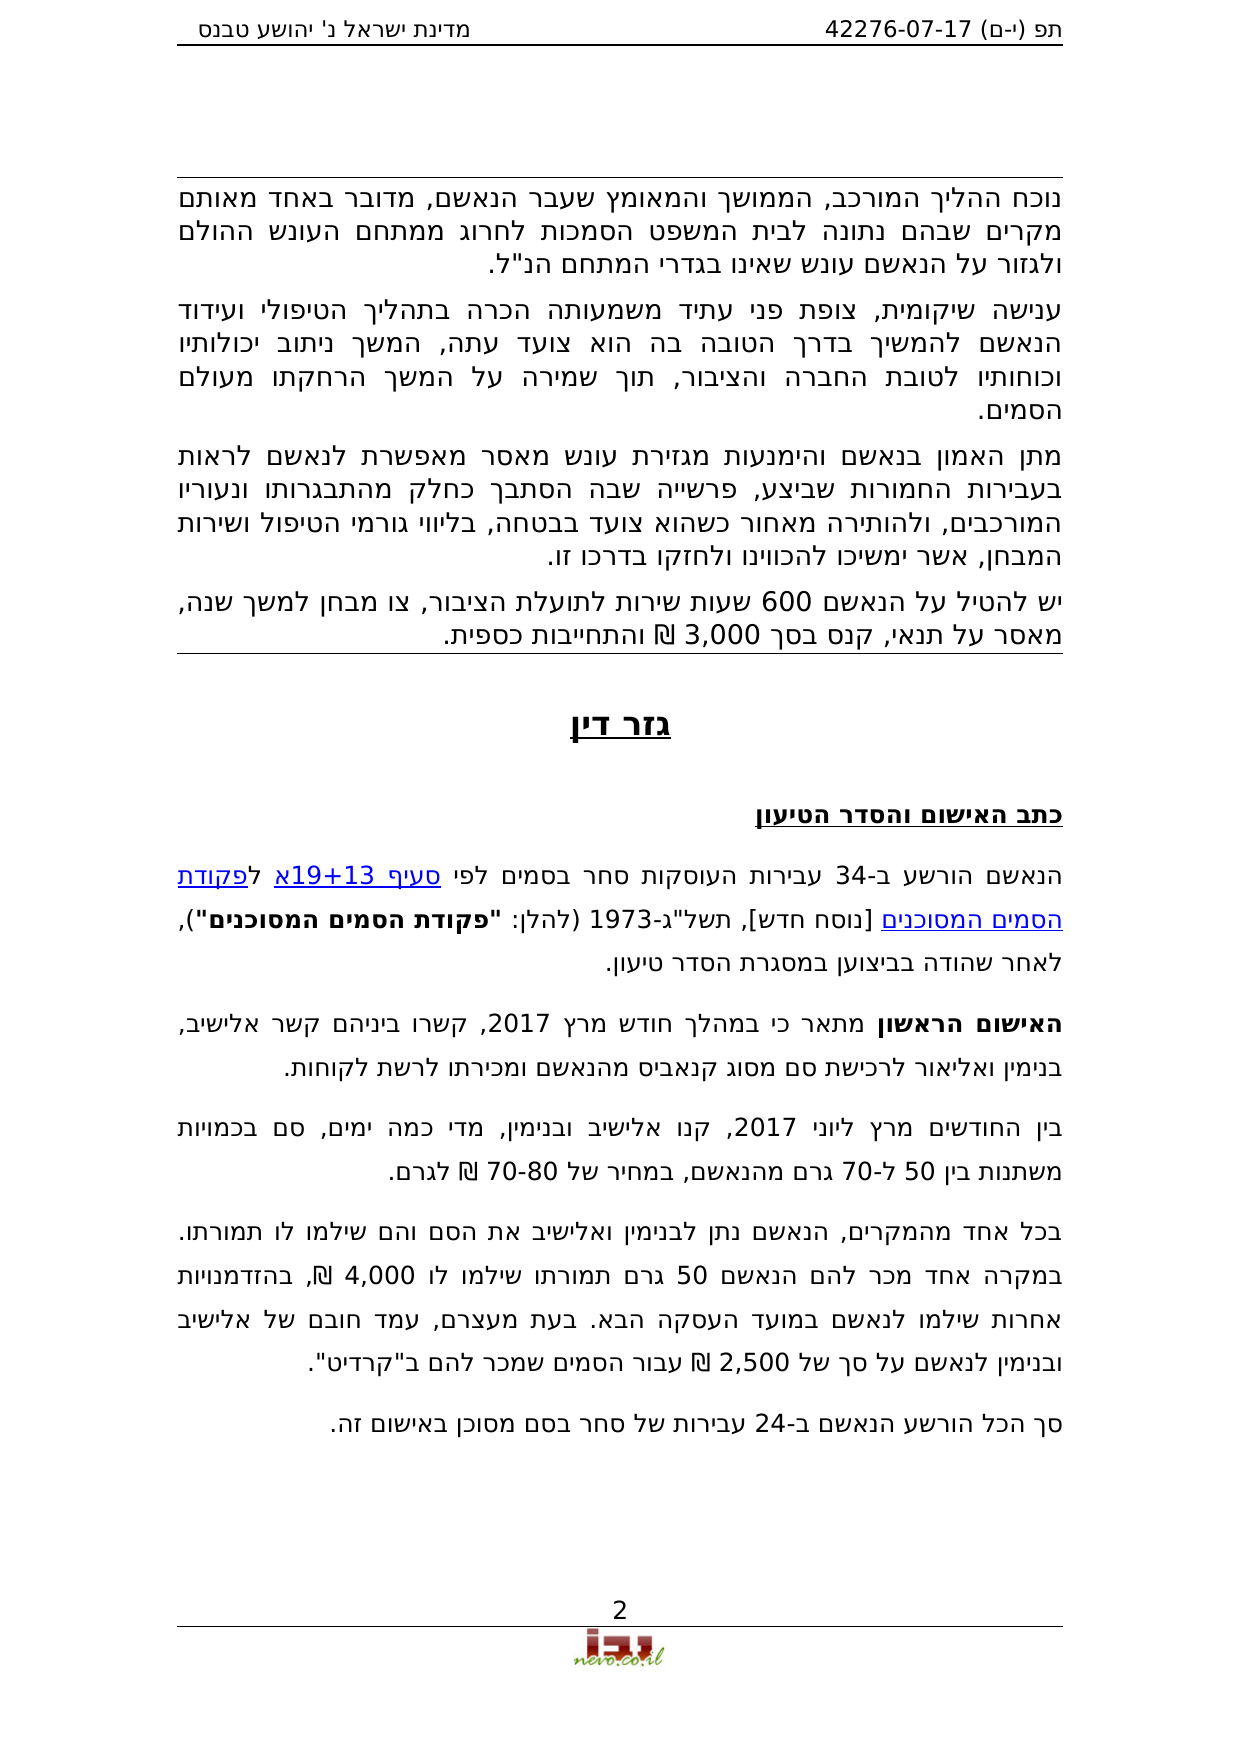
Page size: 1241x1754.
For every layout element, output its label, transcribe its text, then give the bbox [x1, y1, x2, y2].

text בין החודשים מרץ ליוני 2017, קנו אלישיב ובנימין, מדי כמה ימים, סם בכמויות משתנות בין 50 ל-70 גרם מהנאשם, במחיר של 70-80 ₪ לגרם. [177, 1113, 1063, 1186]
text נוכח ההליך המורכב, הממושך והמאומץ שעבר הנאשם, מדובר באחד מאותם מקרים שבהם נתונה לבית המשפט הסמכות לחרוג ממתחם העונש ההולם ולגזור על הנאשם עונש שאינו בגדרי המתחם הנ"ל. [177, 178, 1063, 280]
text יש להטיל על הנאשם 600 שעות שירות לתועלת הציבור, צו מבחן למשך שנה, מאסר על תנאי, קנס בסך 3,000 ₪ והתחייבות כספית. [177, 581, 1063, 653]
text האישום הראשון מתאר כי במהלך חודש מרץ 2017, קשרו ביניהם קשר אלישיב, בנימין ואליאור לרכישת סם מסוג קנאביס מהנאשם ומכירתו לרשת לקוחות. [177, 1009, 1063, 1082]
text כתב האישום והסדר הטיעון [177, 801, 1063, 830]
picture [574, 1628, 666, 1667]
text מתן האמון בנאשם והימנעות מגזירת עונש מאסר מאפשרת לנאשם לראות בעבירות החמורות שביצע, פרשייה שבה הסתבך כחלק מהתבגרותו ונעוריו המורכבים, ולהותירה מאחור כשהוא צועד בבטחה, בליווי גורמי הטיפול ושירות המבחן, אשר ימשיכו להכווינו ולחזקו בדרכו זו. [177, 436, 1063, 572]
text בכל אחד מהמקרים, הנאשם נתן לבנימין ואלישיב את הסם והם שילמו לו תמורתו. במקרה אחד מכר להם הנאשם 50 גרם תמורתו שילמו לו 4,000 ₪, בהזדמנויות אחרות שילמו לנאשם במועד העסקה הבא. בעת מעצרם, עמד חובם של אלישיב ובנימין לנאשם על סך של 2,500 ₪ עבור הסמים שמכר להם ב"קרדיט". [177, 1217, 1063, 1378]
text סך הכל הורשע הנאשם ב-24 עבירות של סחר בסם מסוכן באישום זה. [177, 1409, 1063, 1438]
text הנאשם הורשע ב-34 עבירות העוסקות סחר בסמים לפי סעיף 19+13א לפקודת הסמים המסוכנים [נוסח חדש], תשל"ג-1973 (להלן: "פקודת הסמים המסוכנים"), לאחר שהודה בביצוען במסגרת הסדר טיעון. [177, 861, 1063, 978]
table_header גזר דין [161, 704, 1079, 743]
text ענישה שיקומית, צופת פני עתיד משמעותה הכרה בתהליך הטיפולי ועידוד הנאשם להמשיך בדרך הטובה בה הוא צועד עתה, המשך ניתוב יכולותיו וכוחותיו לטובת החברה והציבור, תוך שמירה על המשך הרחקתו מעולם הסמים. [177, 290, 1063, 426]
